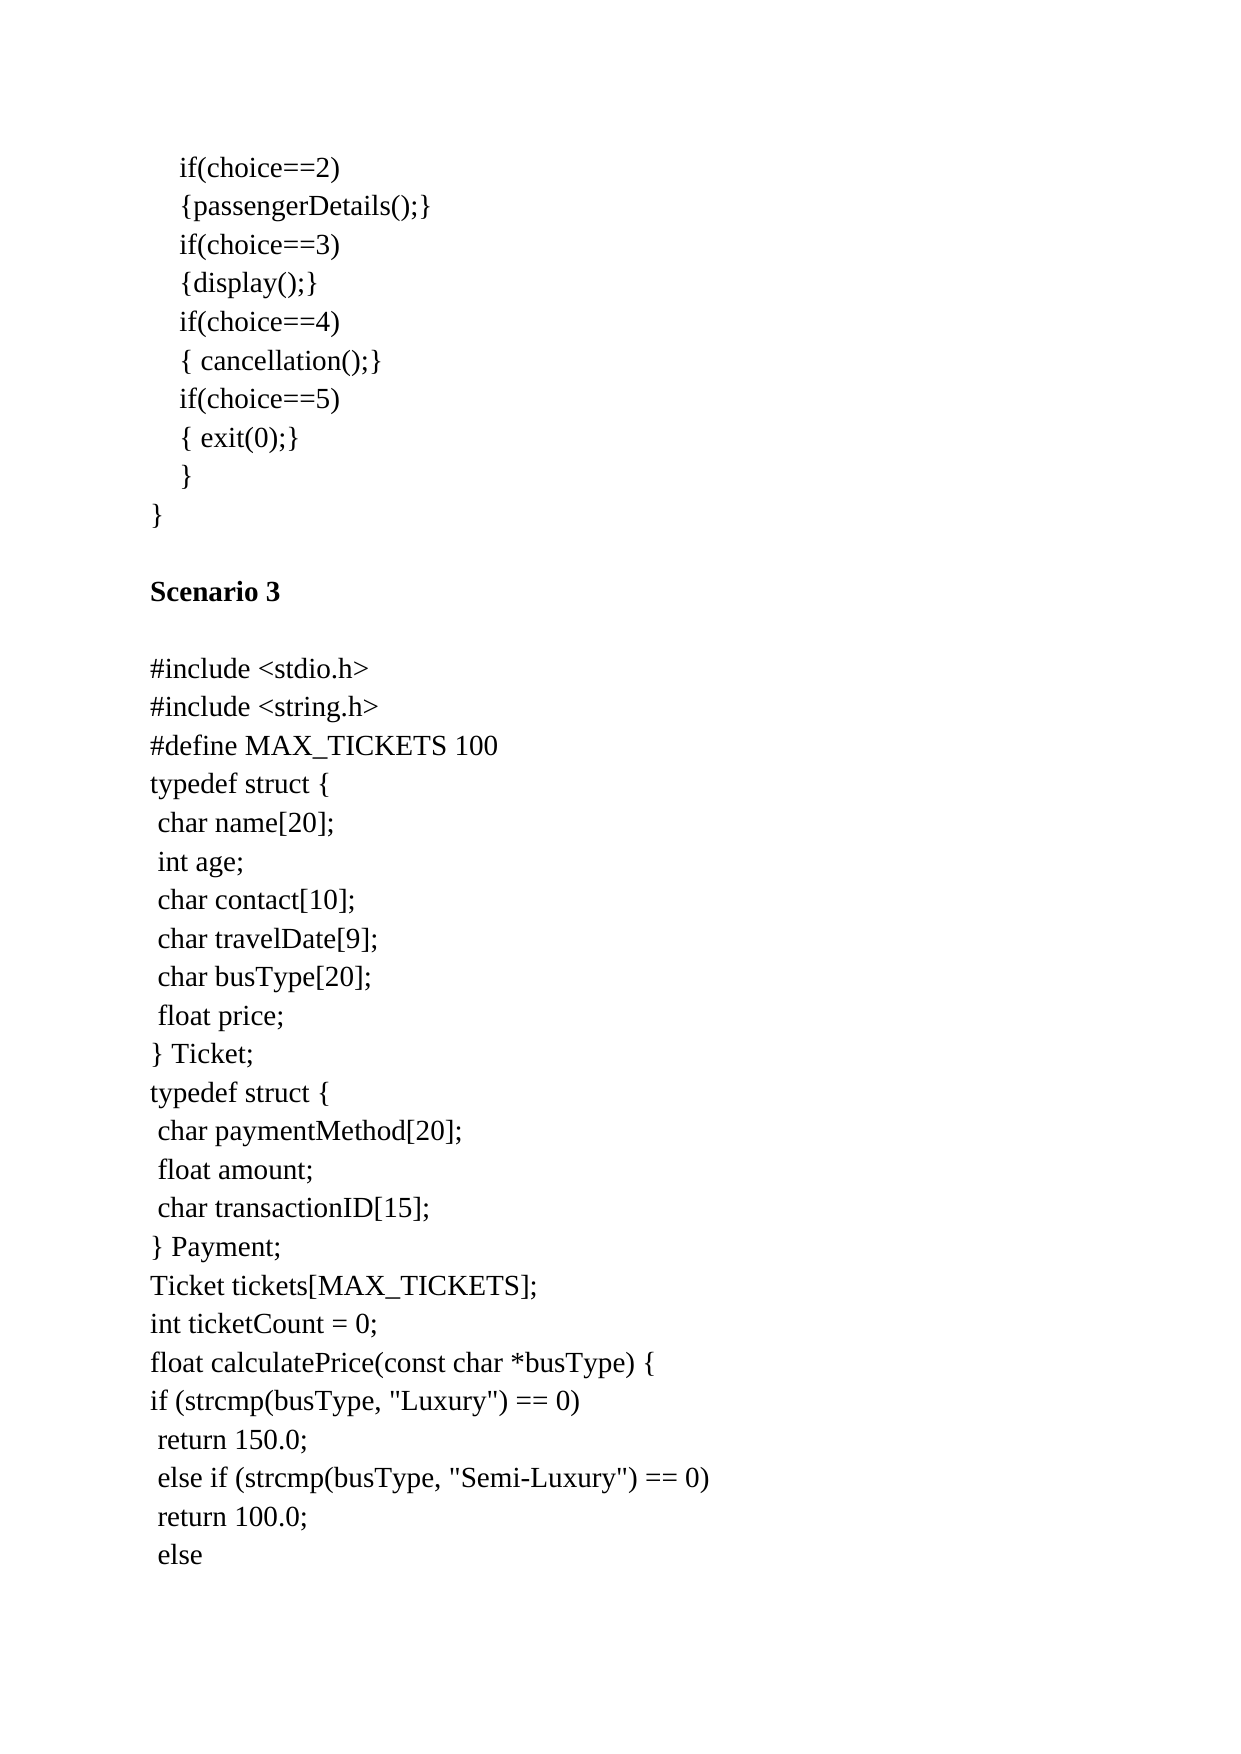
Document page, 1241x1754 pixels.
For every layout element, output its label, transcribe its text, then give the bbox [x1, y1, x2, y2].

text if(choice==4) [150, 304, 1090, 338]
text char contact[10]; [150, 882, 1090, 916]
text if(choice==5) [150, 381, 1090, 415]
text } [150, 497, 1090, 530]
text } Payment; [150, 1229, 1090, 1263]
text Scenario 3 [150, 574, 1090, 607]
text float amount; [150, 1152, 1090, 1186]
text { exit(0);} [150, 420, 1090, 453]
text Ticket tickets[MAX_TICKETS]; [150, 1268, 1090, 1301]
text return 100.0; [150, 1499, 1090, 1532]
text else [150, 1537, 1090, 1571]
text {display();} [150, 266, 1090, 299]
text int age; [150, 844, 1090, 877]
text #include <string.h> [150, 689, 1090, 723]
text char busType[20]; [150, 959, 1090, 993]
text } Ticket; [150, 1036, 1090, 1070]
text char paymentMethod[20]; [150, 1113, 1090, 1147]
text typedef struct { [150, 1075, 1090, 1108]
text {passengerDetails();} [150, 188, 1090, 222]
text #include <stdio.h> [150, 651, 1090, 684]
text int ticketCount = 0; [150, 1306, 1090, 1340]
text float price; [150, 998, 1090, 1031]
text if(choice==2) [150, 150, 1090, 183]
text if (strcmp(busType, "Luxury") == 0) [150, 1383, 1090, 1417]
text } [150, 458, 1090, 492]
text char name[20]; [150, 805, 1090, 839]
text #define MAX_TICKETS 100 [150, 728, 1090, 762]
text char transactionID[15]; [150, 1191, 1090, 1224]
text if(choice==3) [150, 227, 1090, 261]
text return 150.0; [150, 1422, 1090, 1455]
text float calculatePrice(const char *busType) { [150, 1345, 1090, 1378]
text { cancellation();} [150, 343, 1090, 376]
text else if (strcmp(busType, "Semi-Luxury") == 0) [150, 1460, 1090, 1494]
text typedef struct { [150, 767, 1090, 800]
text char travelDate[9]; [150, 921, 1090, 954]
